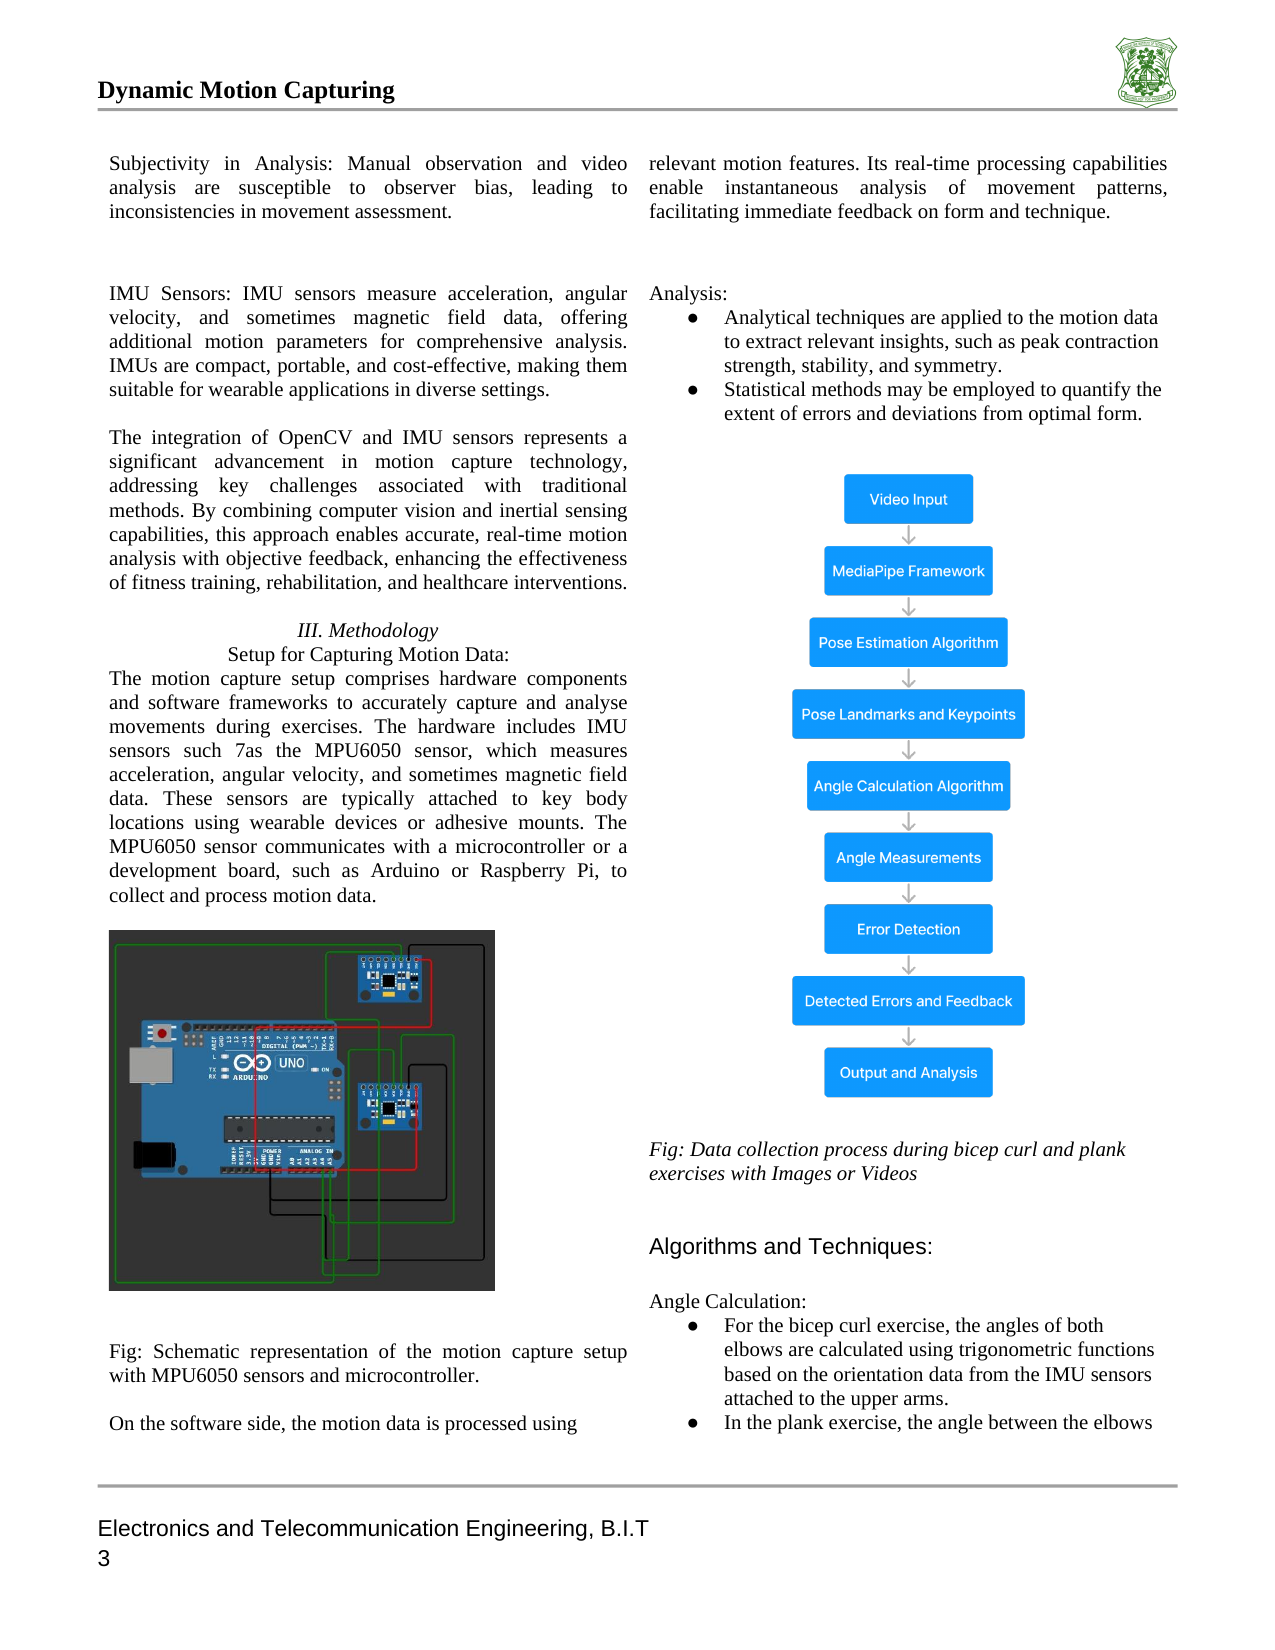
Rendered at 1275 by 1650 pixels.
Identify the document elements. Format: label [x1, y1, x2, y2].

table_header [100, 140, 638, 233]
picture [108, 930, 495, 1291]
table_header [640, 140, 1178, 233]
picture [713, 454, 1104, 1113]
table_header [640, 271, 1178, 1446]
picture [1115, 37, 1178, 108]
table_header [100, 271, 638, 1446]
